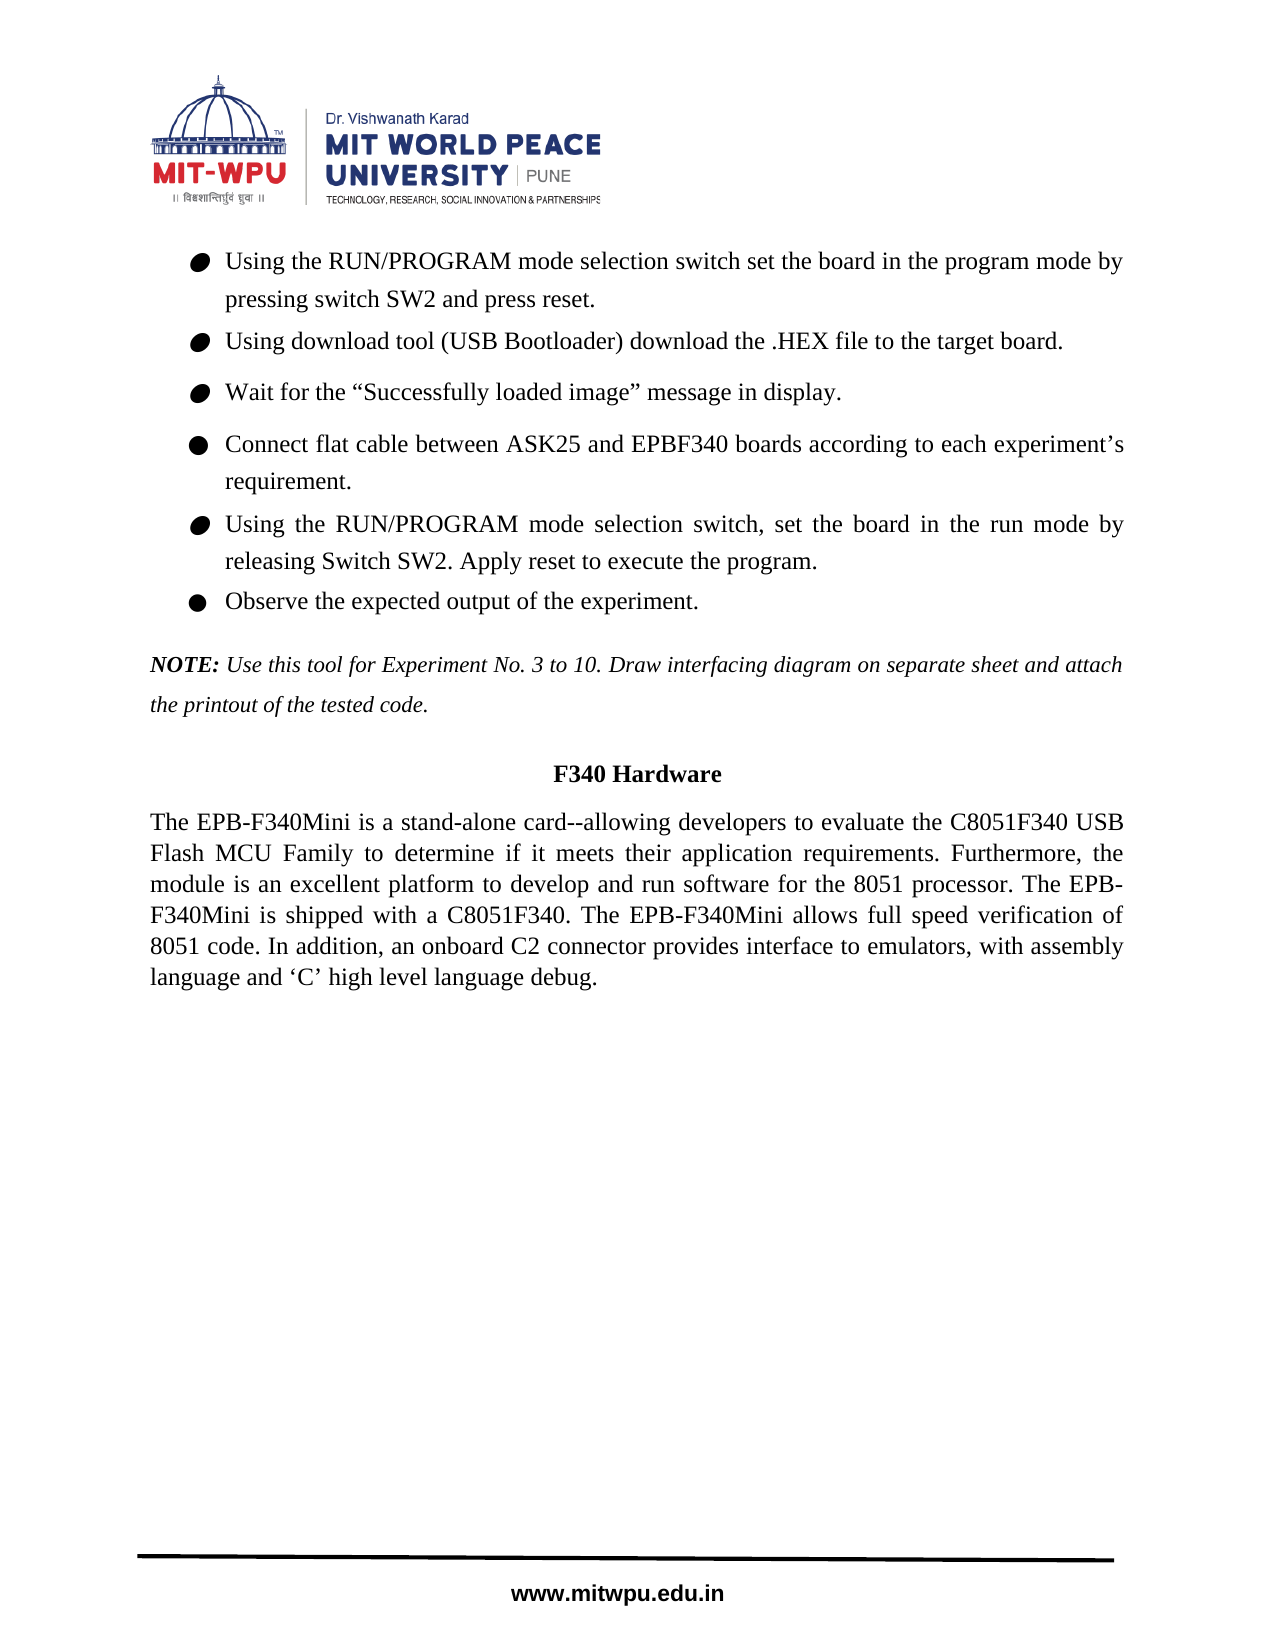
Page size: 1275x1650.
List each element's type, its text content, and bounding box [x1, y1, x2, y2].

list Using the RUN/PROGRAM mode selection switch set the board in the program mode by pressing switch SW2 and press reset. [187, 233, 1125, 313]
picture [150, 75, 600, 205]
text The EPB-F340Mini is a stand-alone card--allowing developers to evaluate the C8051F340 USB Flash MCU Family to determine if it meets their application requirements. Furthermore, the module is an excellent platform to develop and run software for the 8051 processor. The EPB-F340Mini is shipped with a C8051F340. The EPB-F340Mini allows full speed verification of 8051 code. In addition, an onboard C2 connector provides interface to emulators, with assembly language and ‘C’ high level language debug. [150, 807, 1125, 991]
text F340 Hardware [150, 759, 1125, 788]
list Using the RUN/PROGRAM mode selection switch, set the board in the run mode by releasing Switch SW2. Apply reset to execute the program. [187, 495, 1125, 575]
list Connect flat cable between ASK25 and EPBF340 boards according to each experiment’s requirement. [187, 415, 1125, 495]
text NOTE: Use this tool for Experiment No. 3 to 10. Draw interfacing diagram on separate sheet and attach the printout of the tested code. [150, 651, 1125, 717]
list Wait for the “Successfully loaded image” message in display. [187, 364, 1125, 415]
list Using download tool (USB Bootloader) download the .HEX file to the target board. [187, 313, 1125, 364]
list Observe the expected output of the experiment. [187, 575, 1125, 622]
